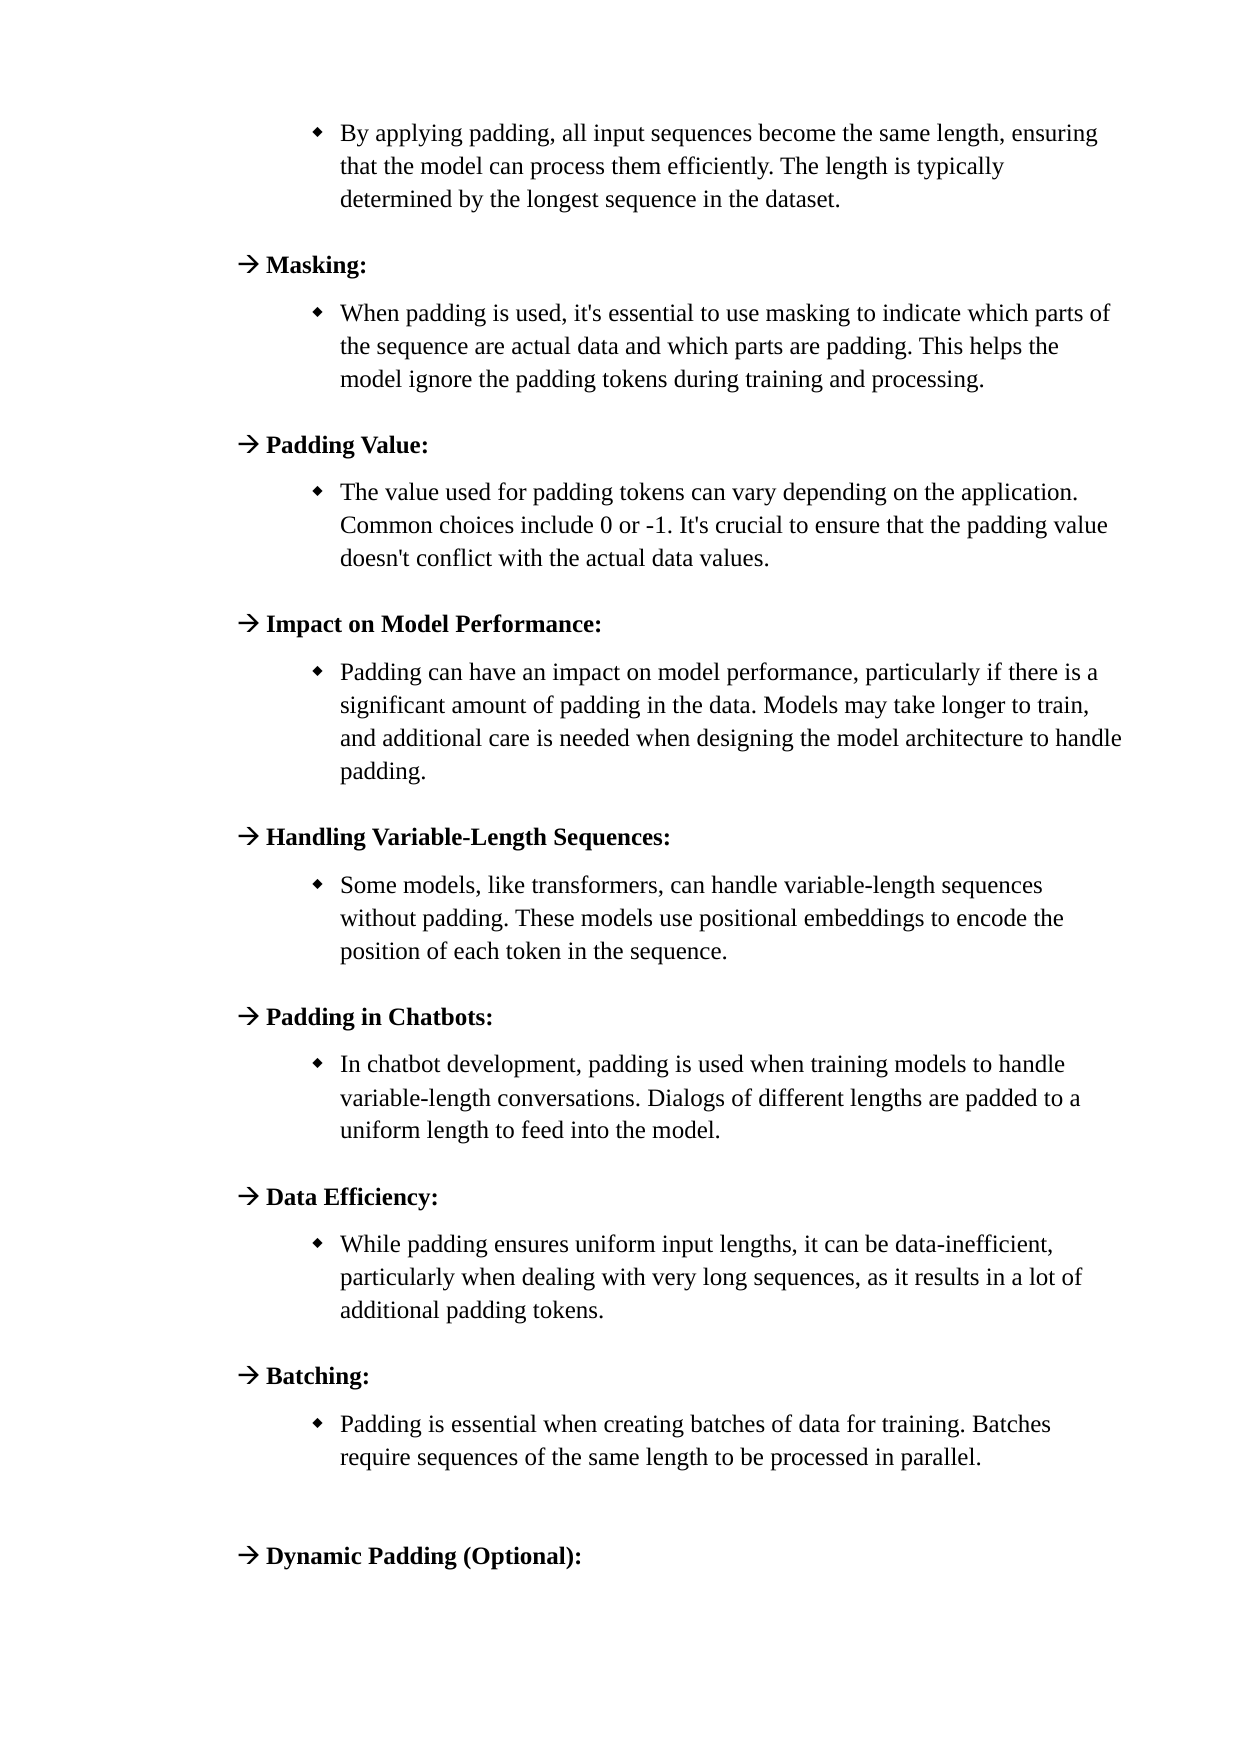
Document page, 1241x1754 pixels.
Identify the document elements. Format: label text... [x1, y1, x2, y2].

list Masking: [236, 250, 1122, 279]
list While padding ensures uniform input lengths, it can be data-inefficient, particularly when dealing with very long sequences, as it results in a lot of additional padding tokens. [310, 1229, 1122, 1324]
list When padding is used, it's essential to use masking to indicate which parts of the sequence are actual data and which parts are padding. This helps the model ignore the padding tokens during training and processing. [310, 298, 1122, 393]
list The value used for padding tokens can vary depending on the application. Common choices include 0 or -1. It's crucial to ensure that the padding value doesn't conflict with the actual data values. [310, 477, 1122, 572]
list Handling Variable-Length Sequences: [236, 822, 1122, 851]
list Padding Value: [236, 430, 1122, 459]
list Impact on Model Performance: [236, 609, 1122, 638]
list Padding in Chatbots: [236, 1002, 1122, 1031]
list Data Efficiency: [236, 1182, 1122, 1210]
list Some models, like transformers, can handle variable-length sequences without padding. These models use positional embeddings to encode the position of each token in the sequence. [310, 870, 1122, 965]
list By applying padding, all input sequences become the same length, ensuring that the model can process them efficiently. The length is typically determined by the longest sequence in the dataset. [310, 118, 1122, 213]
list Dynamic Padding (Optional): [236, 1541, 1122, 1570]
list In chatbot development, padding is used when training models to handle variable-length conversations. Dialogs of different lengths are padded to a uniform length to feed into the model. [310, 1049, 1122, 1144]
list Padding can have an impact on model performance, particularly if there is a significant amount of padding in the data. Models may take longer to train, and additional care is needed when designing the model architecture to handle padding. [310, 657, 1122, 785]
list Padding is essential when creating batches of data for training. Batches require sequences of the same length to be processed in parallel. [310, 1409, 1122, 1471]
list Batching: [236, 1361, 1122, 1390]
